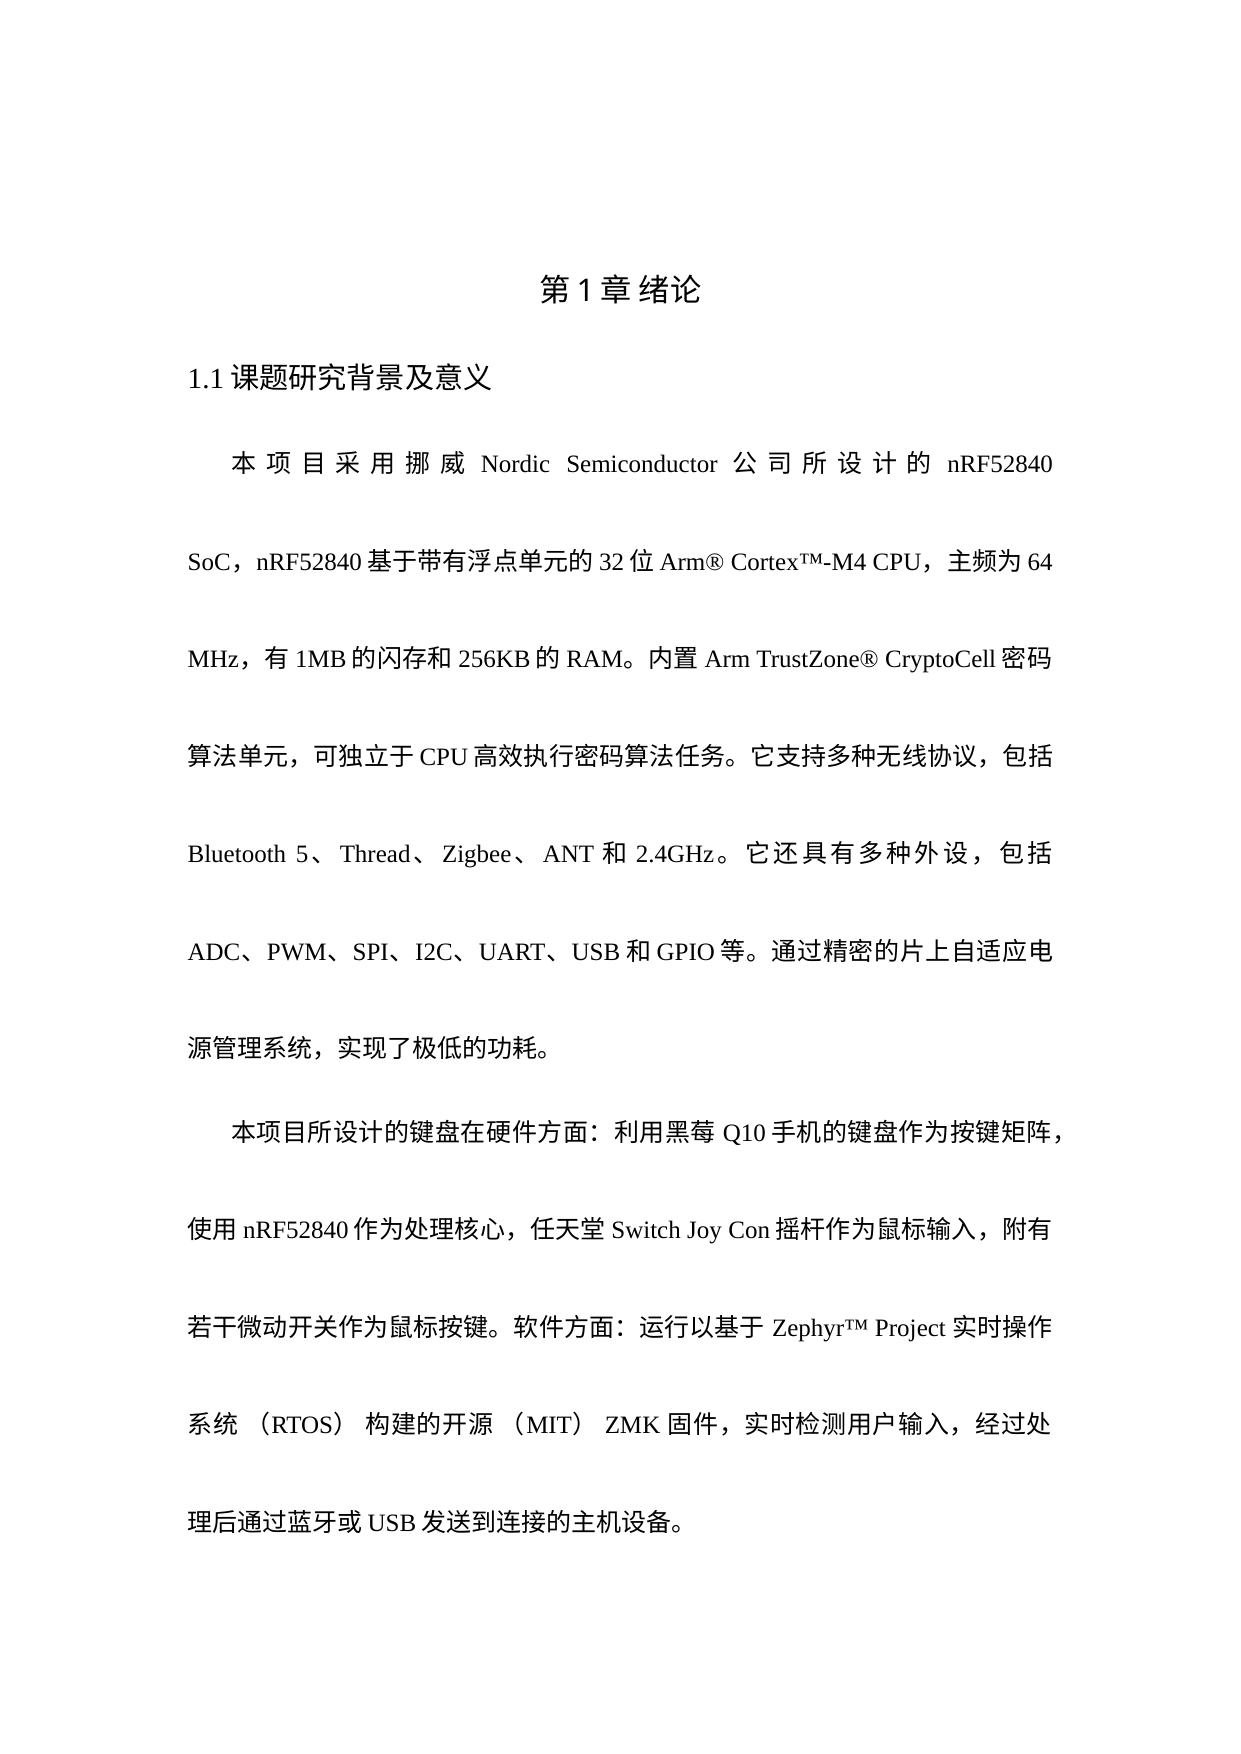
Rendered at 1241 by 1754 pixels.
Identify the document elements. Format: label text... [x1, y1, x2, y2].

text 第1章 绪论 [187, 256, 1053, 321]
text 本项目采用挪威Nordic Semiconductor公司所设计的nRF52840 SoC，nRF52840基于带有浮点单元的32位Arm® Cortex™-M4 CPU，主频为64 MHz，有1MB的闪存和256KB的RAM。内置Arm TrustZone® CryptoCell密码算法单元，可独立于CPU高效执行密码算法任务。它支持多种无线协议，包括Bluetooth 5、Thread、Zigbee、ANT和2.4GHz。它还具有多种外设，包括ADC、PWM、SPI、I2C、UART、USB和GPIO等。通过精密的片上自适应电源管理系统，实现了极低的功耗。 [187, 429, 1053, 1079]
text 1.1课题研究背景及意义 [187, 343, 1053, 408]
text 本项目所设计的键盘在硬件方面：利用黑莓Q10手机的键盘作为按键矩阵，使用nRF52840作为处理核心，任天堂Switch Joy Con摇杆作为鼠标输入，附有若干微动开关作为鼠标按键。软件方面：运行以基于 Zephyr™ Project 实时操作系统 （RTOS） 构建的开源 （MIT） ZMK 固件，实时检测用户输入，经过处理后通过蓝牙或USB发送到连接的主机设备。 [187, 1098, 1053, 1553]
